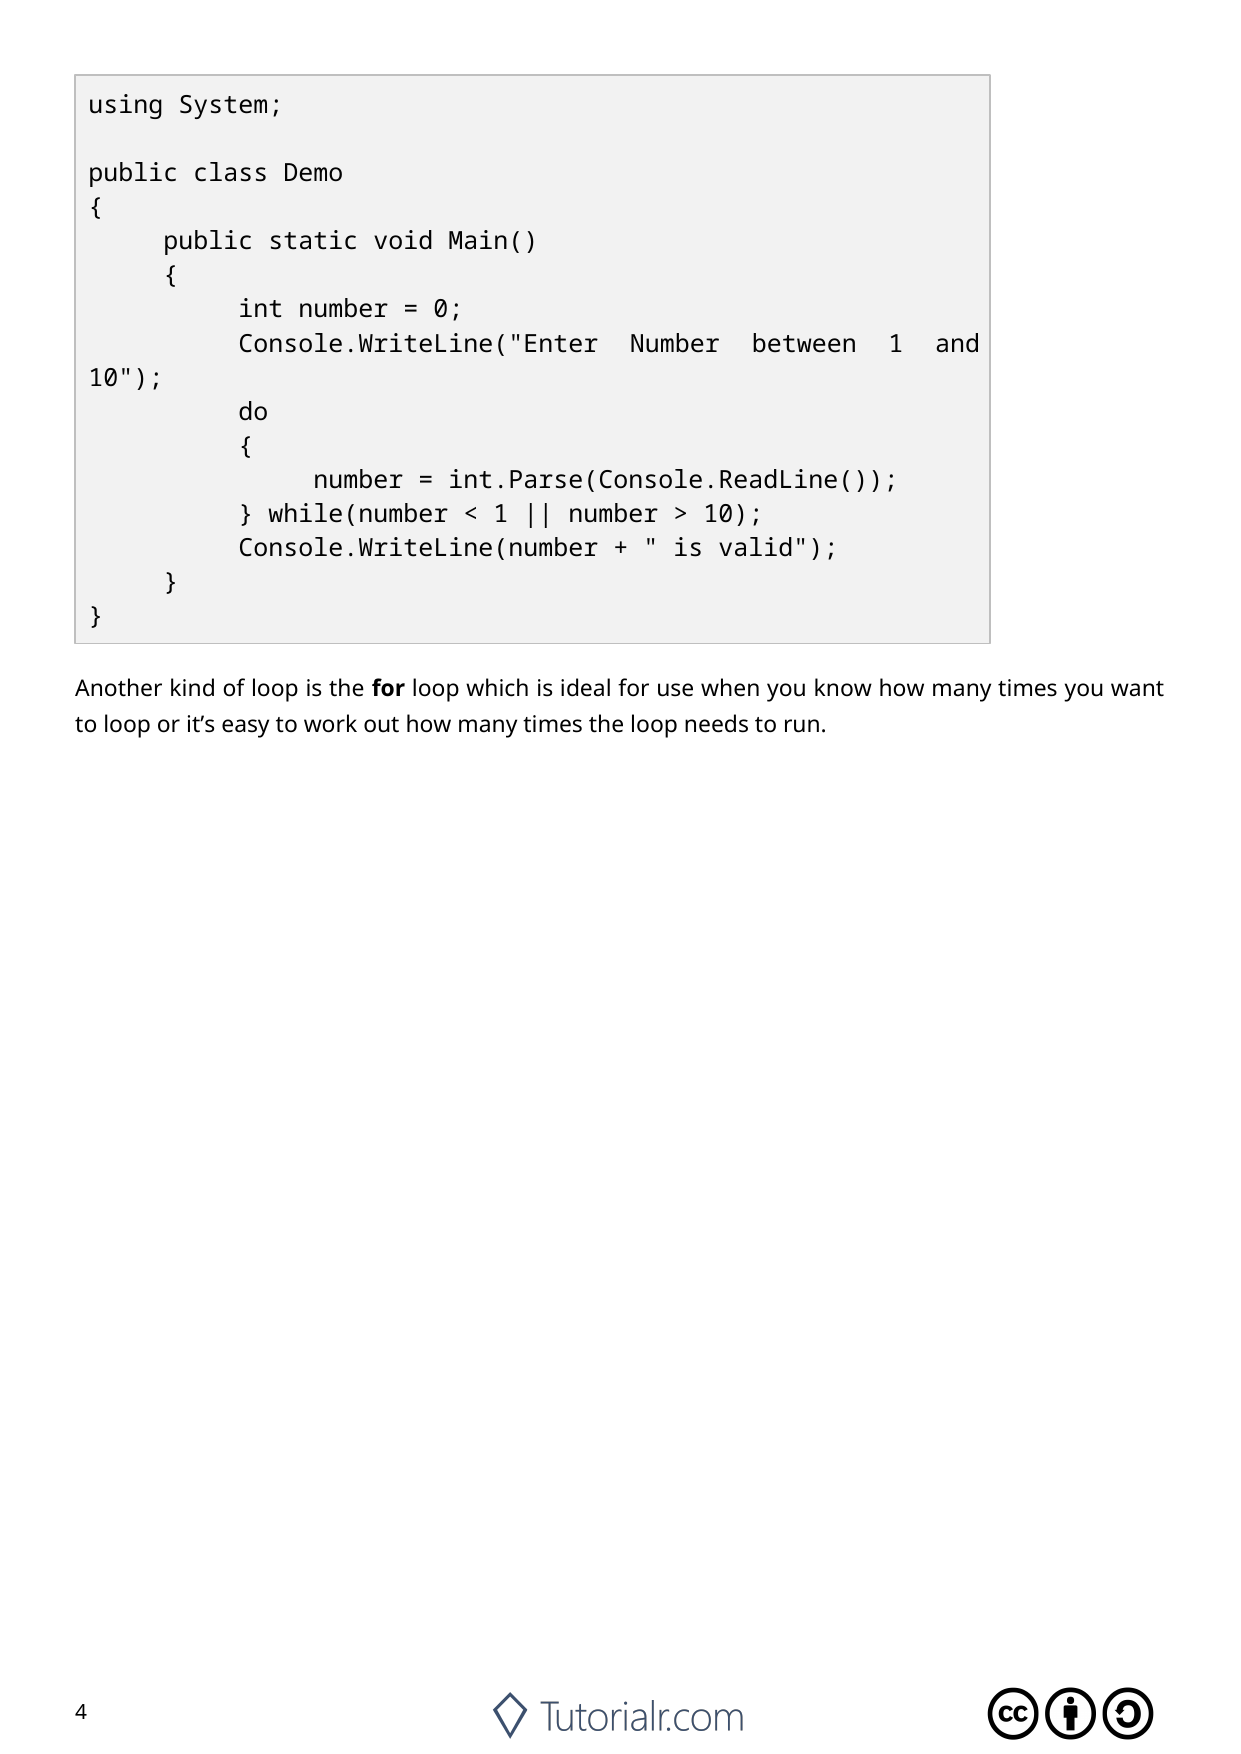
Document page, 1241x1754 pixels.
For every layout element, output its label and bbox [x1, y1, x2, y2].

picture [487, 1692, 753, 1739]
picture [975, 1682, 1166, 1746]
